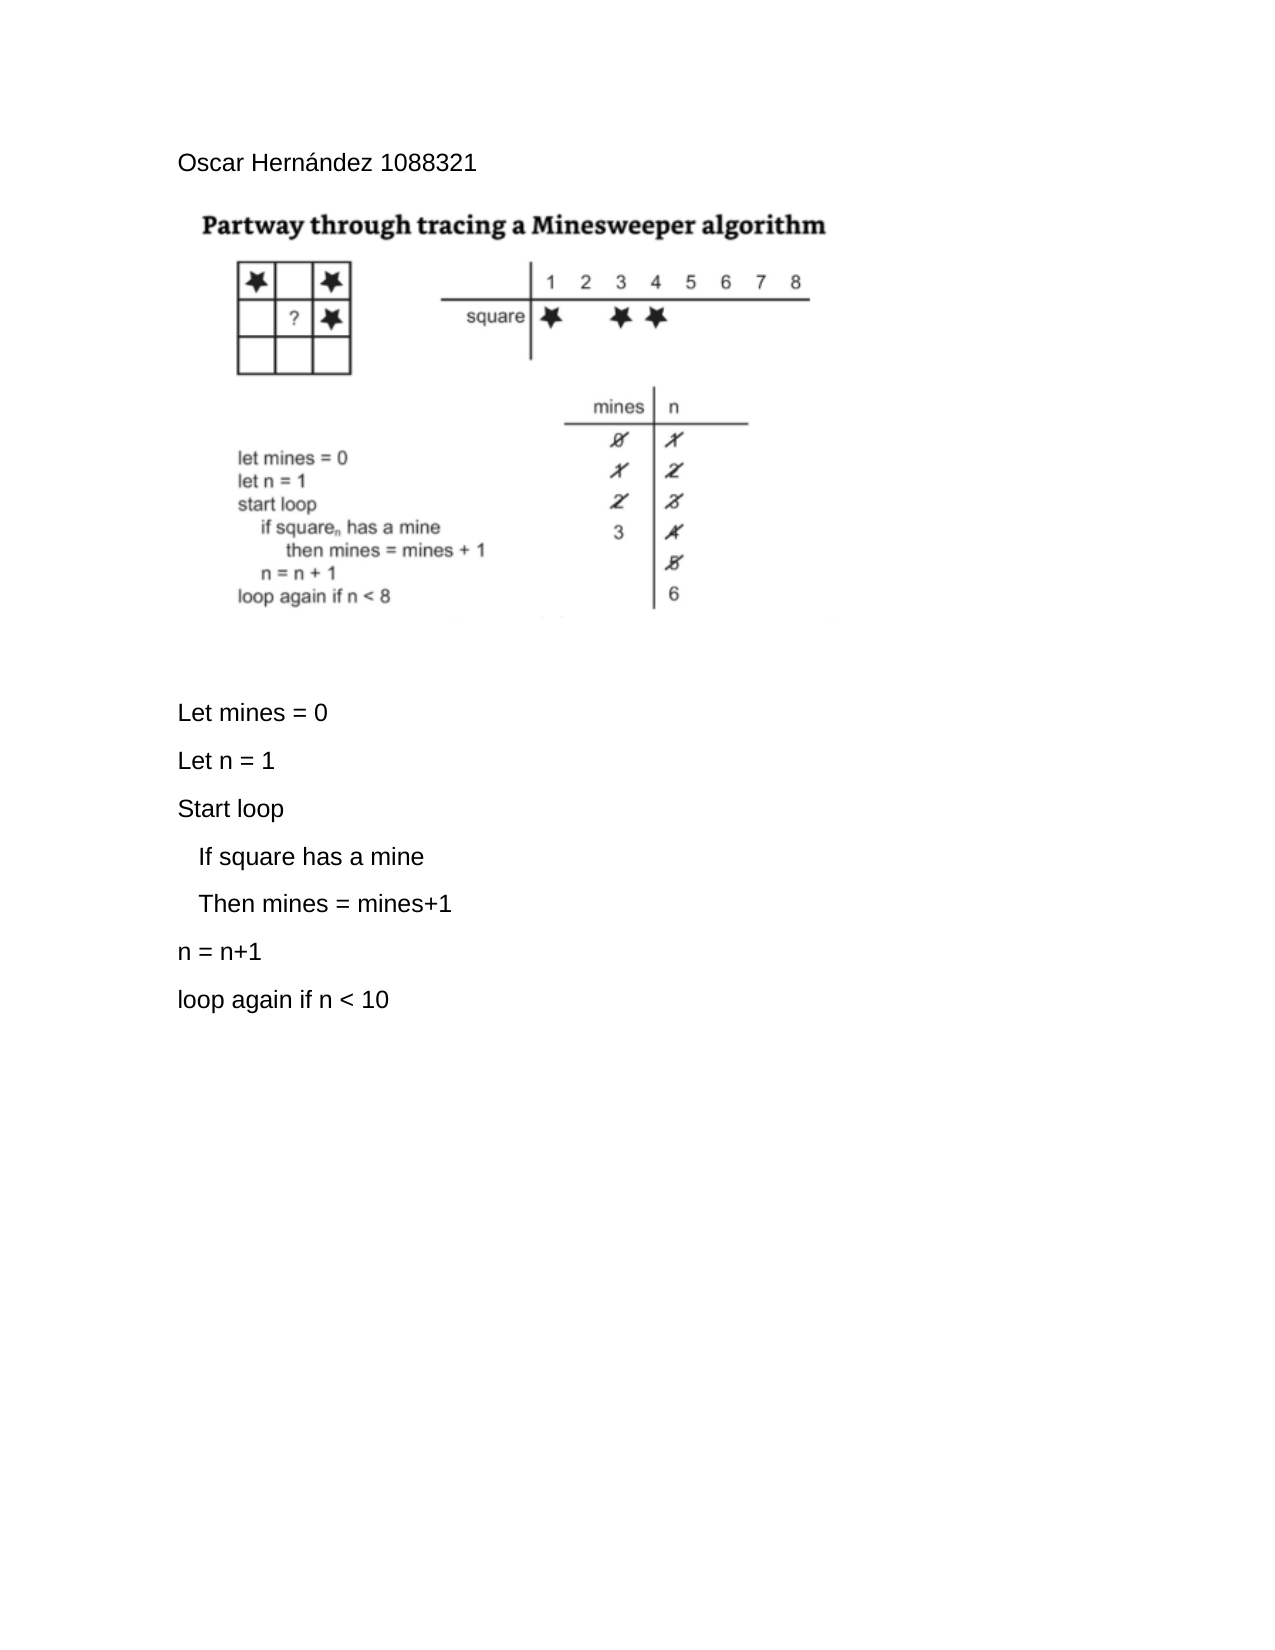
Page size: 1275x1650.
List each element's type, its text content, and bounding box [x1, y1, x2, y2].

text If square has a mine [177, 842, 1098, 870]
text Let mines = 0 [177, 698, 1098, 727]
text loop again if n < 10 [177, 985, 1098, 1013]
text Start loop [177, 794, 1098, 823]
text Then mines = mines+1 [177, 889, 1098, 918]
picture [177, 195, 849, 632]
text Let n = 1 [177, 746, 1098, 775]
text n = n+1 [177, 937, 1098, 966]
text Oscar Hernández 1088321 [177, 148, 1098, 176]
